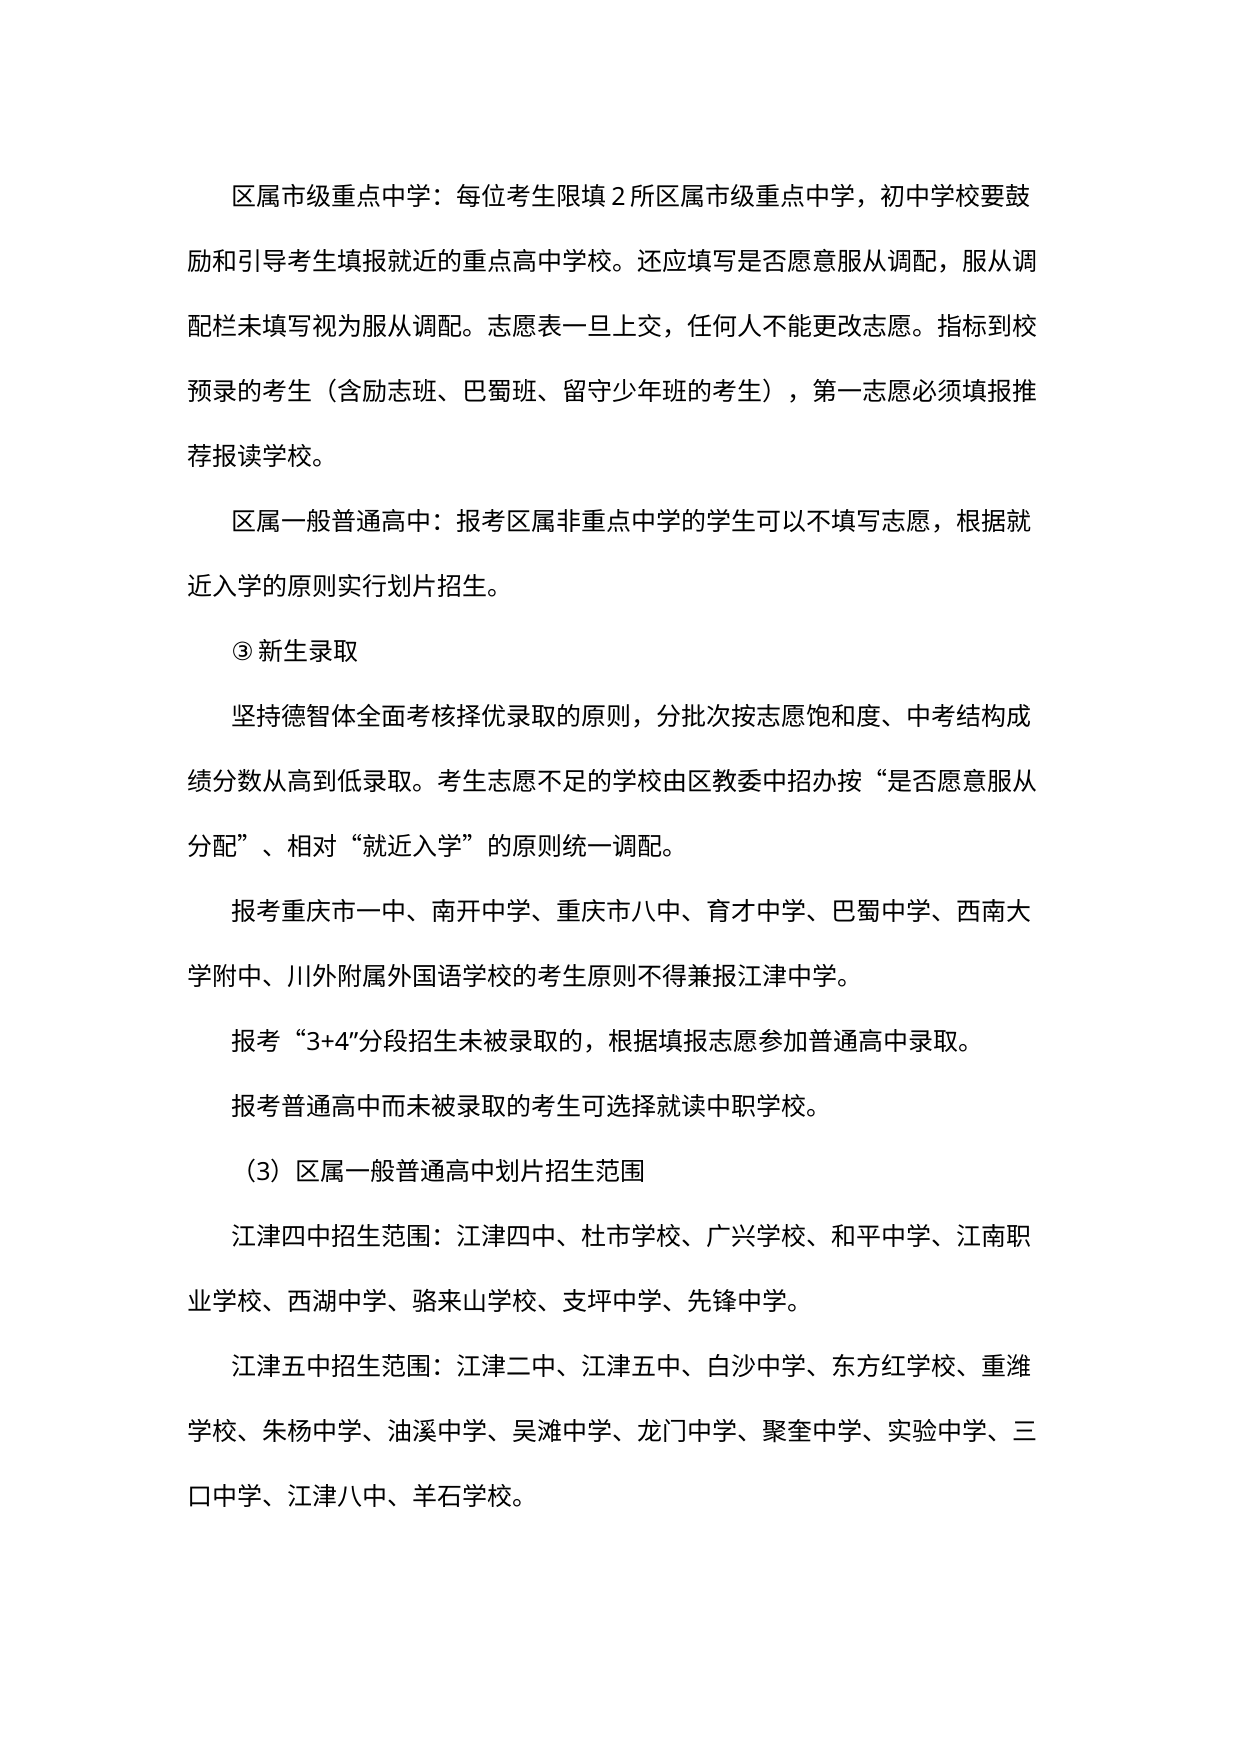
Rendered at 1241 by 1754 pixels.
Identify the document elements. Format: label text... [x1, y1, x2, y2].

text （3）区属一般普通高中划片招生范围 [187, 1137, 1053, 1202]
text 报考普通高中而未被录取的考生可选择就读中职学校。 [187, 1072, 1053, 1137]
text 坚持德智体全面考核择优录取的原则，分批次按志愿饱和度、中考结构成绩分数从高到低录取。考生志愿不足的学校由区教委中招办按“是否愿意服从分配”、相对“就近入学”的原则统一调配。 [187, 682, 1053, 877]
text 报考“3+4”分段招生未被录取的，根据填报志愿参加普通高中录取。 [187, 1007, 1053, 1072]
text 报考重庆市一中、南开中学、重庆市八中、育才中学、巴蜀中学、西南大学附中、川外附属外国语学校的考生原则不得兼报江津中学。 [187, 877, 1053, 1007]
text ③新生录取 [187, 617, 1053, 682]
text 江津五中招生范围：江津二中、江津五中、白沙中学、东方红学校、重潍学校、朱杨中学、油溪中学、吴滩中学、龙门中学、聚奎中学、实验中学、三口中学、江津八中、羊石学校。 [187, 1332, 1053, 1527]
text 江津四中招生范围：江津四中、杜市学校、广兴学校、和平中学、江南职业学校、西湖中学、骆来山学校、支坪中学、先锋中学。 [187, 1202, 1053, 1332]
text 区属市级重点中学：每位考生限填2所区属市级重点中学，初中学校要鼓励和引导考生填报就近的重点高中学校。还应填写是否愿意服从调配，服从调配栏未填写视为服从调配。志愿表一旦上交，任何人不能更改志愿。指标到校预录的考生（含励志班、巴蜀班、留守少年班的考生），第一志愿必须填报推荐报读学校。 [187, 162, 1053, 487]
text 区属一般普通高中：报考区属非重点中学的学生可以不填写志愿，根据就近入学的原则实行划片招生。 [187, 487, 1053, 617]
